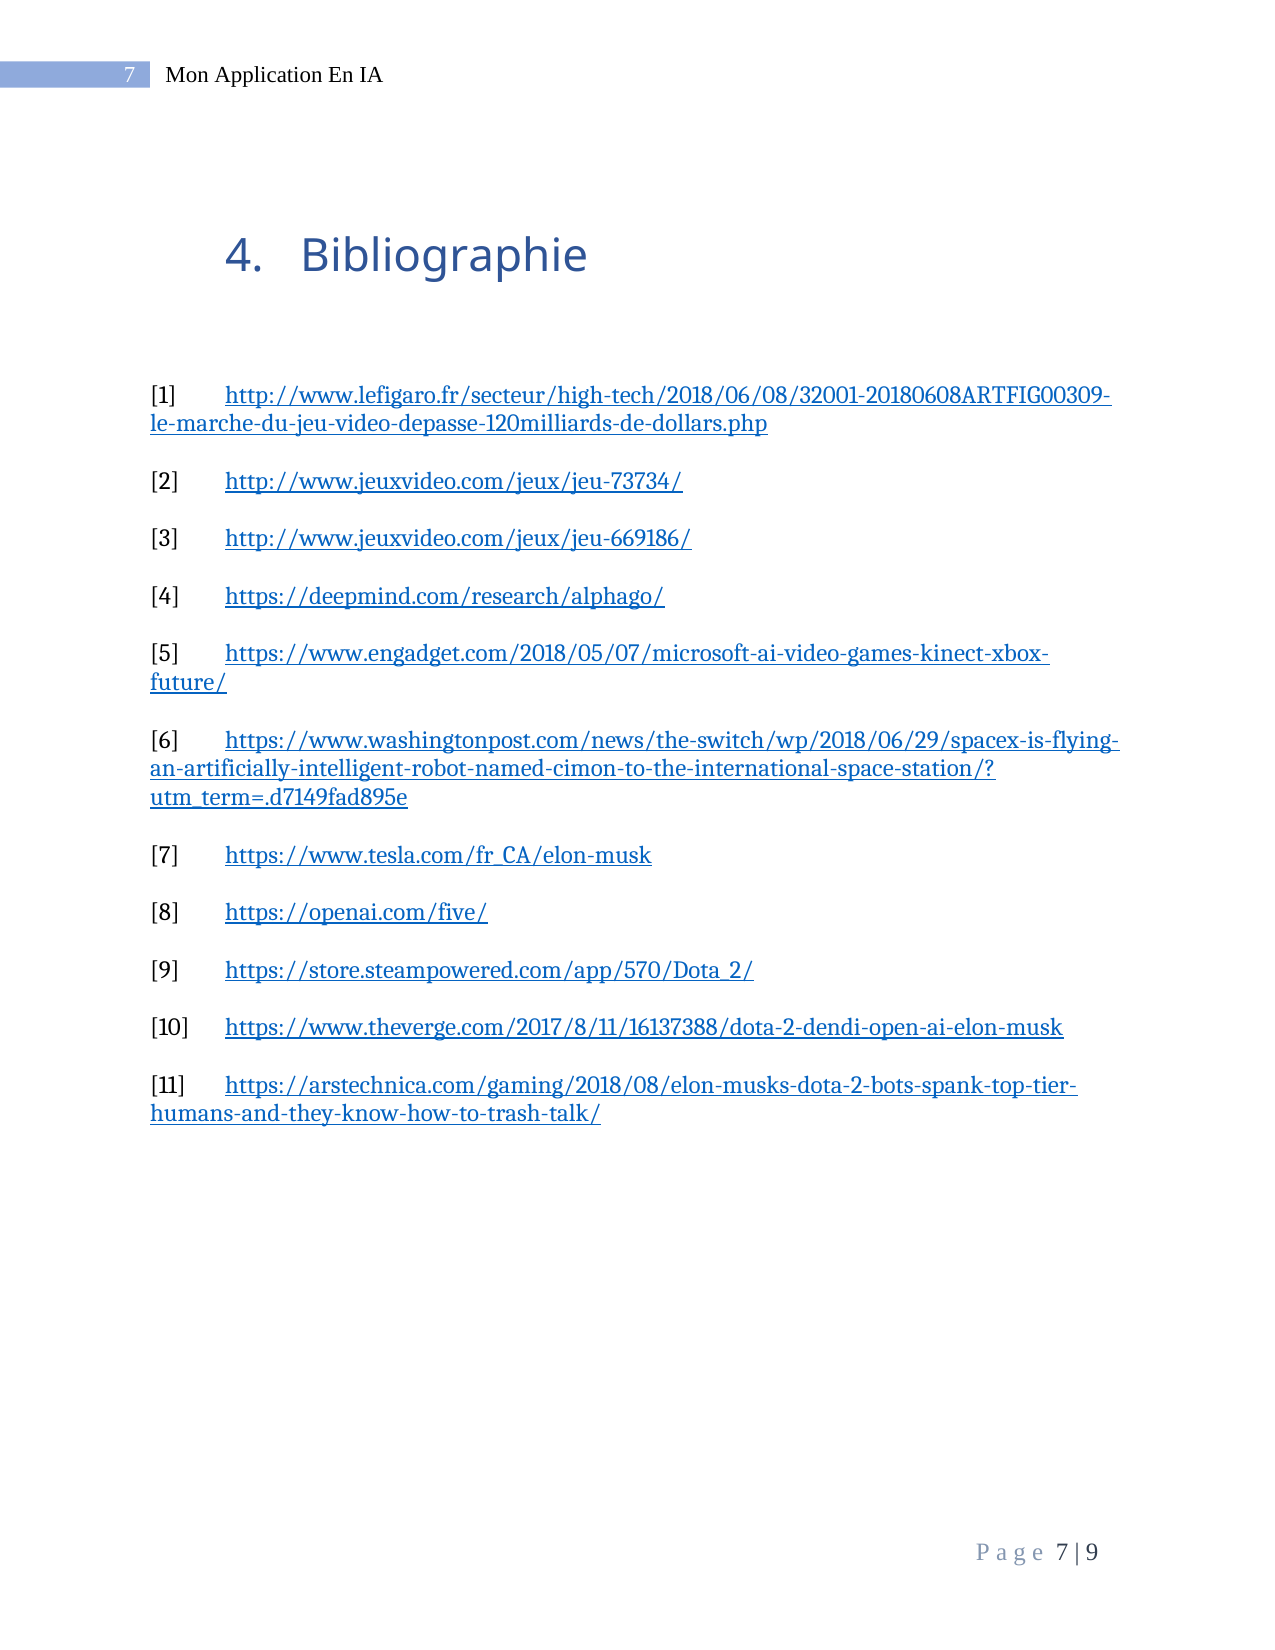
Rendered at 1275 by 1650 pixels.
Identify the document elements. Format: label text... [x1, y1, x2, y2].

text [2] http://www.jeuxvideo.com/jeux/jeu-73734/ [150, 467, 1125, 496]
text [6] https://www.washingtonpost.com/news/the-switch/wp/2018/06/29/spacex-is-flying-an-artificially-intelligent-robot-named-cimon-to-the-international-space-station/?utm_term=.d7149fad895e [150, 726, 1125, 812]
text [4] https://deepmind.com/research/alphago/ [150, 582, 1125, 611]
text [11] https://arstechnica.com/gaming/2018/08/elon-musks-dota-2-bots-spank-top-tier-humans-and-they-know-how-to-trash-talk/ [150, 1071, 1125, 1128]
text [3] http://www.jeuxvideo.com/jeux/jeu-669186/ [150, 524, 1125, 553]
text [8] https://openai.com/five/ [150, 898, 1125, 927]
text [5] https://www.engadget.com/2018/05/07/microsoft-ai-video-games-kinect-xbox-future/ [150, 639, 1125, 697]
text [9] https://store.steampowered.com/app/570/Dota_2/ [150, 956, 1125, 984]
text [1] http://www.lefigaro.fr/secteur/high-tech/2018/06/08/32001-20180608ARTFIG00309-le-marche-du-jeu-video-depasse-120milliards-de-dollars.php [150, 381, 1125, 438]
text [10] https://www.theverge.com/2017/8/11/16137388/dota-2-dendi-open-ai-elon-musk [150, 1013, 1125, 1042]
subtitle Bibliographie [225, 222, 1125, 285]
text [7] https://www.tesla.com/fr_CA/elon-musk [150, 841, 1125, 869]
